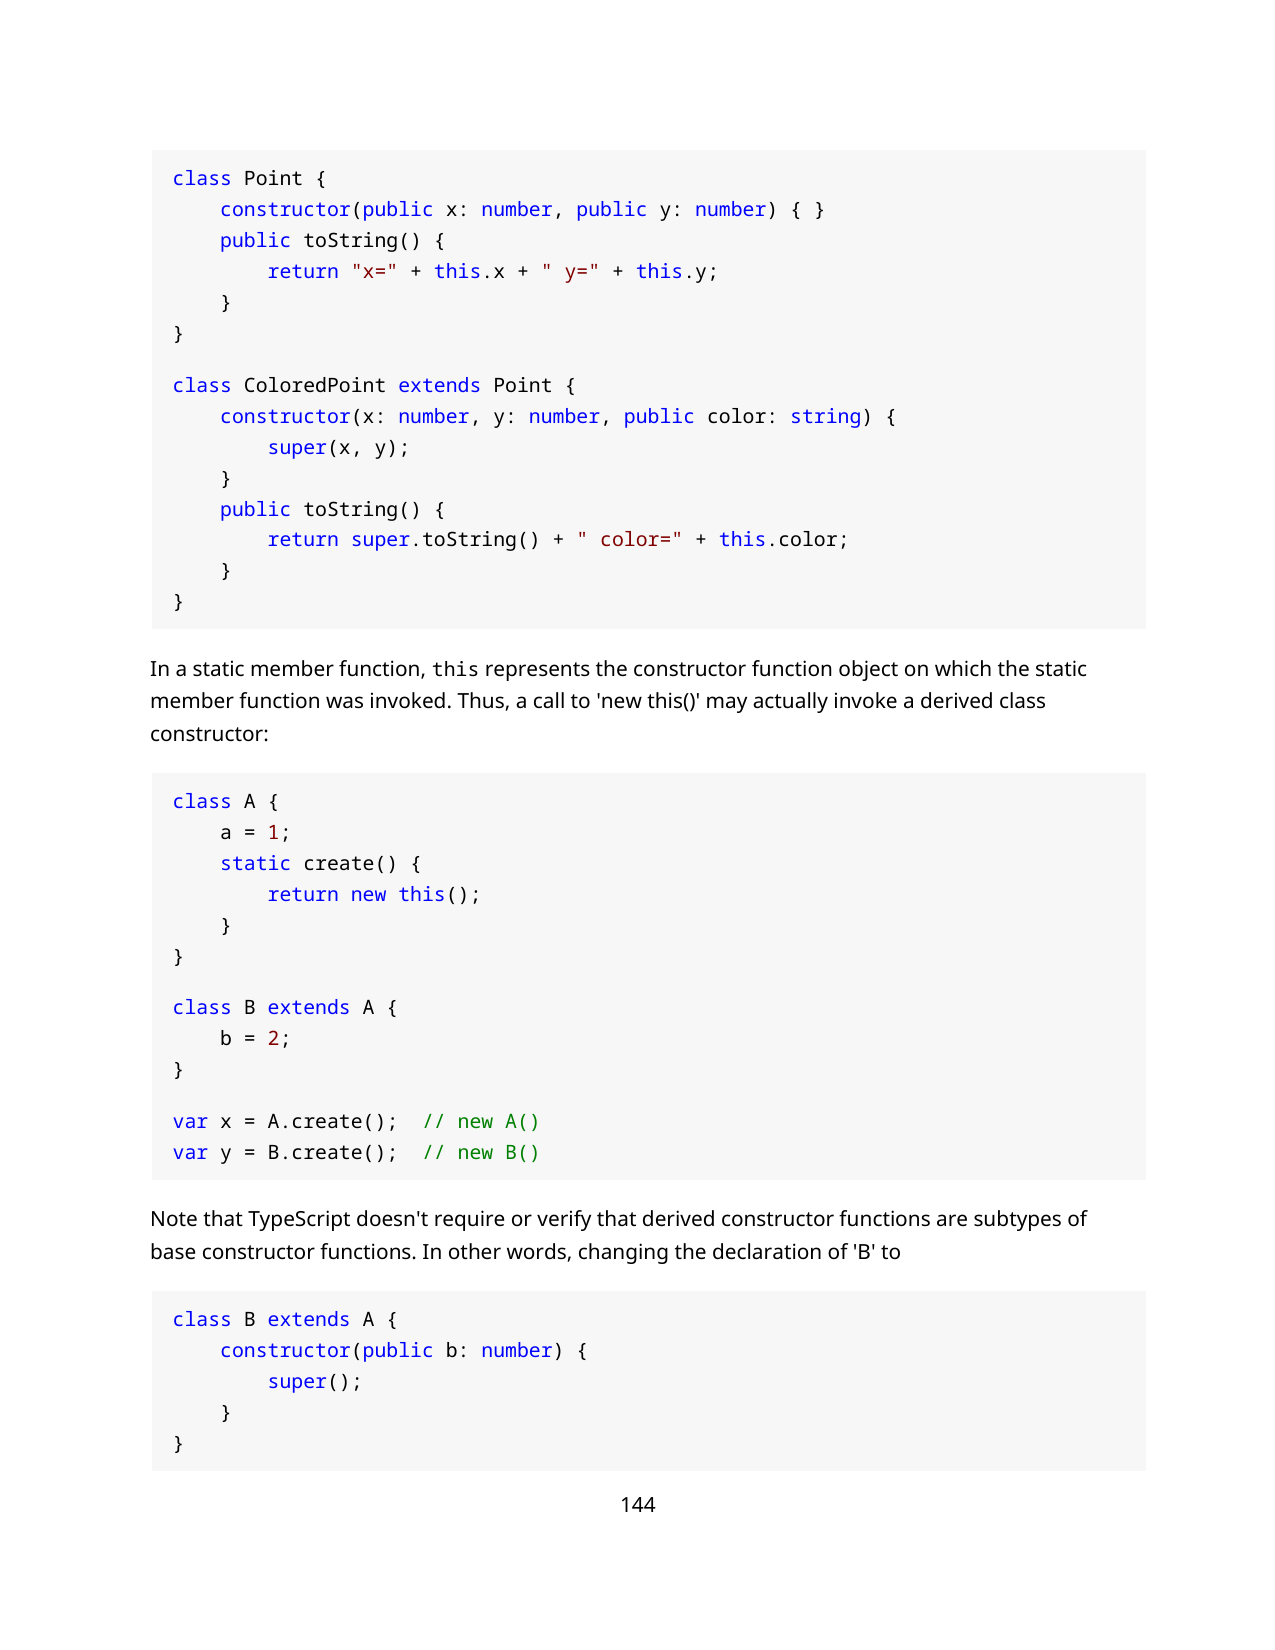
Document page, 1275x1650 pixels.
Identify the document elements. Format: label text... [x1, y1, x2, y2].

text var x = A.create(); // new A() var y = B.create(); // new B() [164, 1093, 1133, 1167]
text class B extends A { b = 2; } [164, 979, 1133, 1082]
text class ColoredPoint extends Point { constructor(x: number, y: number, public color: string) { super(x, y); } public toString() { return super.toString() + " color=" + this.color; } } [164, 356, 1133, 617]
text class A { a = 1; static create() { return new this(); } } [164, 785, 1133, 969]
text class B extends A { constructor(public b: number) { super(); } } [164, 1303, 1133, 1458]
text In a static member function, this represents the constructor function object on which the static member function was invoked. Thus, a call to 'new this()' may actually invoke a derived class constructor: [150, 654, 1125, 748]
text Note that TypeScript doesn't require or verify that derived constructor functions are subtypes of base constructor functions. In other words, changing the declaration of 'B' to [150, 1204, 1125, 1266]
text class Point { constructor(public x: number, public y: number) { } public toString() { return "x=" + this.x + " y=" + this.y; } } [164, 163, 1133, 346]
